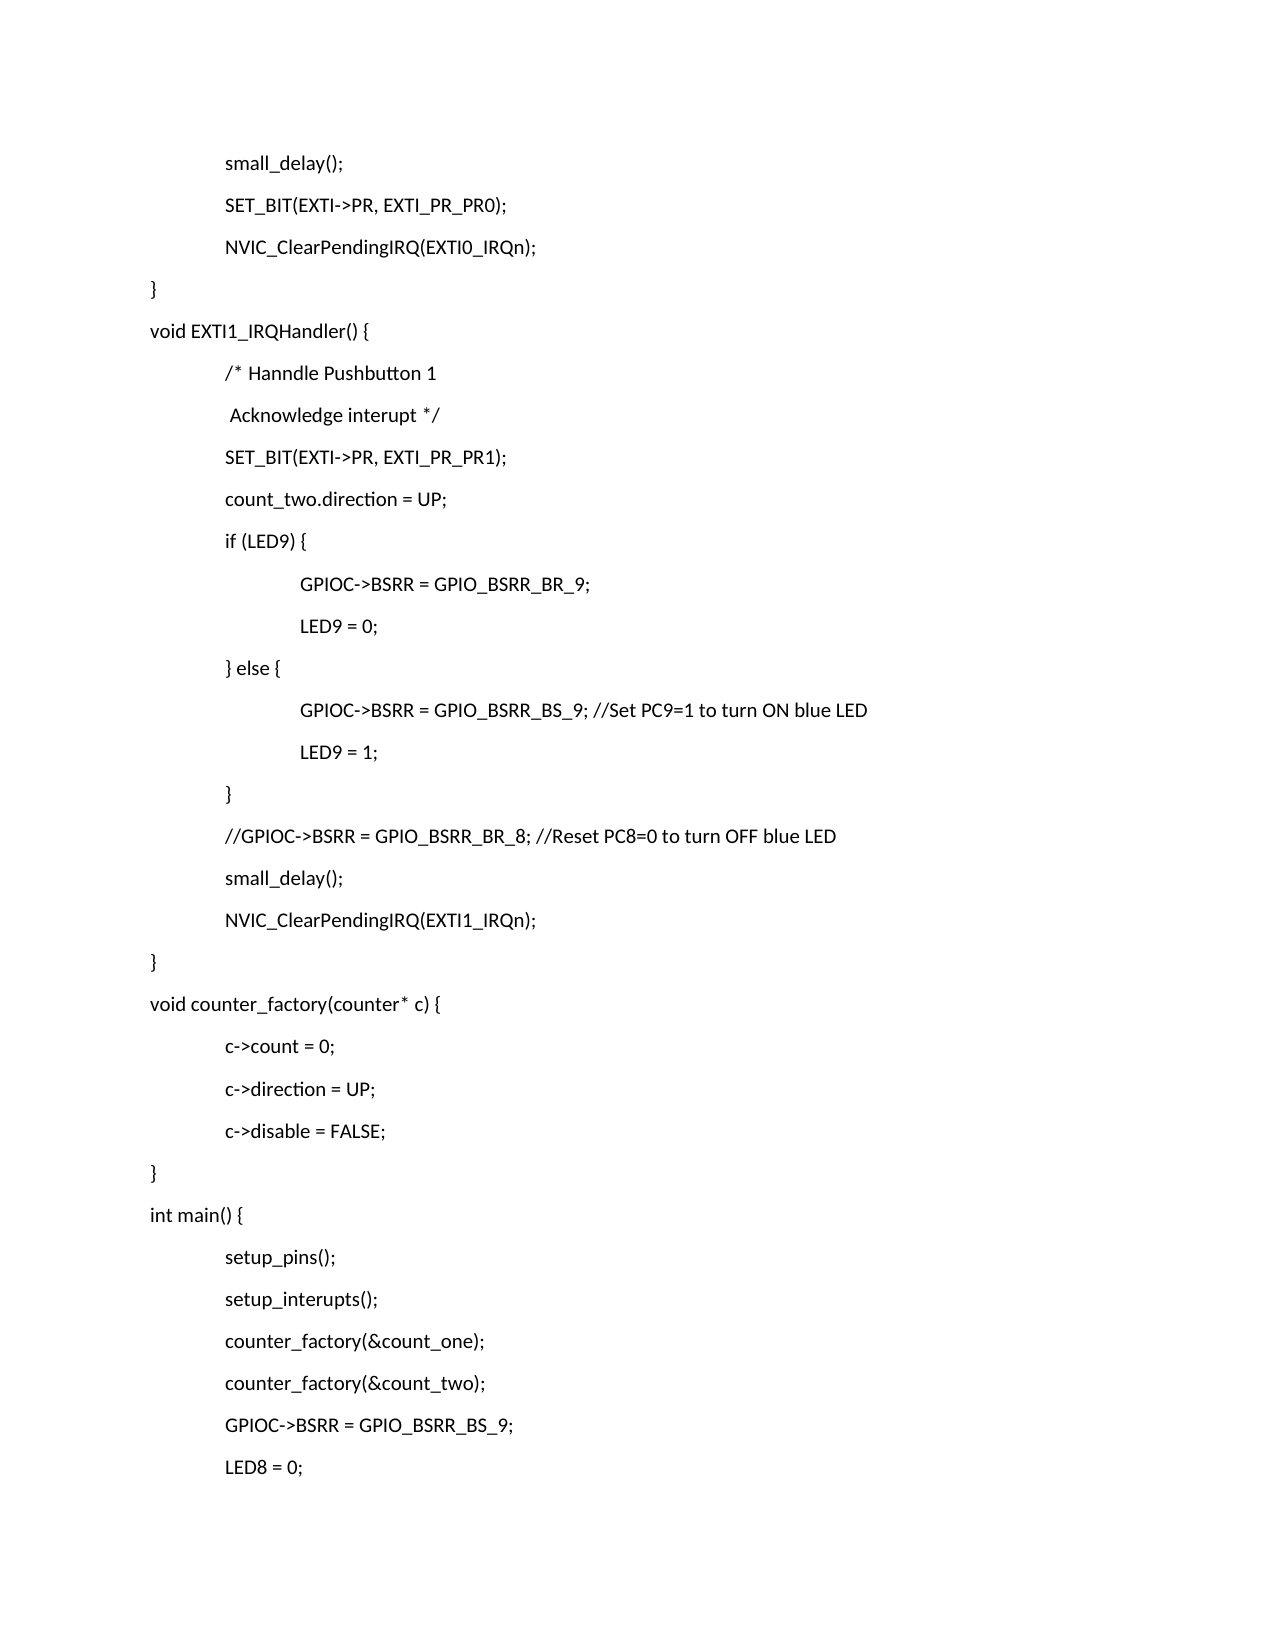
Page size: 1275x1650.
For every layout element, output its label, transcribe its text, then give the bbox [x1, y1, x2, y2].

text setup_pins(); [150, 1244, 1125, 1269]
text SET_BIT(EXTI->PR, EXTI_PR_PR0); [150, 192, 1125, 217]
text Acknowledge interupt */ [150, 402, 1125, 428]
text GPIOC->BSRR = GPIO_BSRR_BS_9; //Set PC9=1 to turn ON blue LED [150, 697, 1125, 722]
text counter_factory(&count_two); [150, 1370, 1125, 1396]
text void EXTI1_IRQHandler() { [150, 318, 1125, 344]
text c->disable = FALSE; [150, 1118, 1125, 1143]
text small_delay(); [150, 865, 1125, 891]
text int main() { [150, 1202, 1125, 1227]
text count_two.direction = UP; [150, 487, 1125, 512]
text //GPIOC->BSRR = GPIO_BSRR_BR_8; //Reset PC8=0 to turn OFF blue LED [150, 823, 1125, 849]
text } [150, 276, 1125, 302]
text small_delay(); [150, 150, 1125, 175]
text void counter_factory(counter* c) { [150, 992, 1125, 1017]
text } else { [150, 655, 1125, 680]
text SET_BIT(EXTI->PR, EXTI_PR_PR1); [150, 444, 1125, 470]
text LED9 = 0; [150, 613, 1125, 638]
text GPIOC->BSRR = GPIO_BSRR_BS_9; [150, 1412, 1125, 1438]
text /* Hanndle Pushbutton 1 [150, 360, 1125, 386]
text } [150, 1160, 1125, 1185]
text LED8 = 0; [150, 1454, 1125, 1480]
text NVIC_ClearPendingIRQ(EXTI0_IRQn); [150, 234, 1125, 259]
text if (LED9) { [150, 529, 1125, 554]
text c->count = 0; [150, 1034, 1125, 1059]
text LED9 = 1; [150, 739, 1125, 764]
text } [150, 949, 1125, 975]
text c->direction = UP; [150, 1076, 1125, 1101]
text NVIC_ClearPendingIRQ(EXTI1_IRQn); [150, 907, 1125, 933]
text counter_factory(&count_one); [150, 1328, 1125, 1354]
text setup_interupts(); [150, 1286, 1125, 1312]
text GPIOC->BSRR = GPIO_BSRR_BR_9; [150, 571, 1125, 596]
text } [150, 781, 1125, 807]
